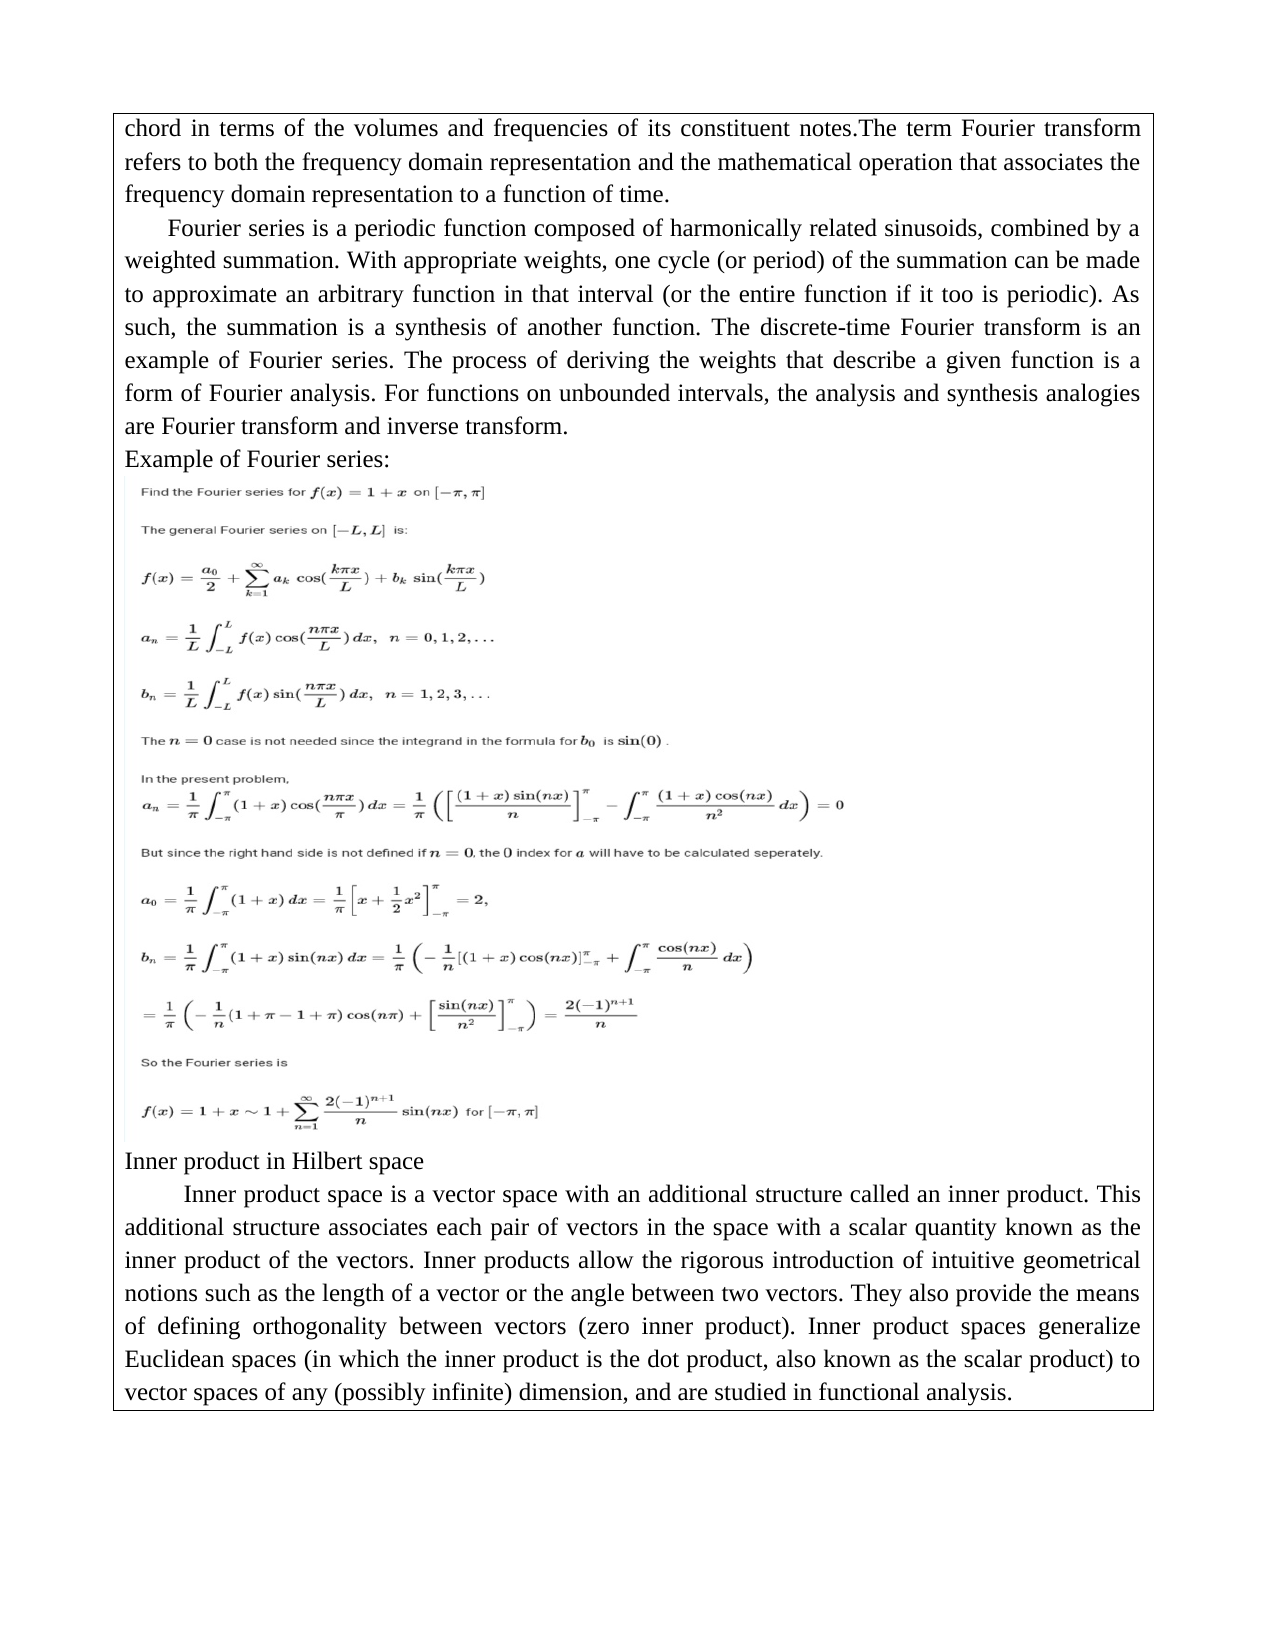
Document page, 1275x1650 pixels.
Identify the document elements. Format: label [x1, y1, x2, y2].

picture [124, 476, 854, 1142]
table_cell [114, 114, 1153, 1410]
